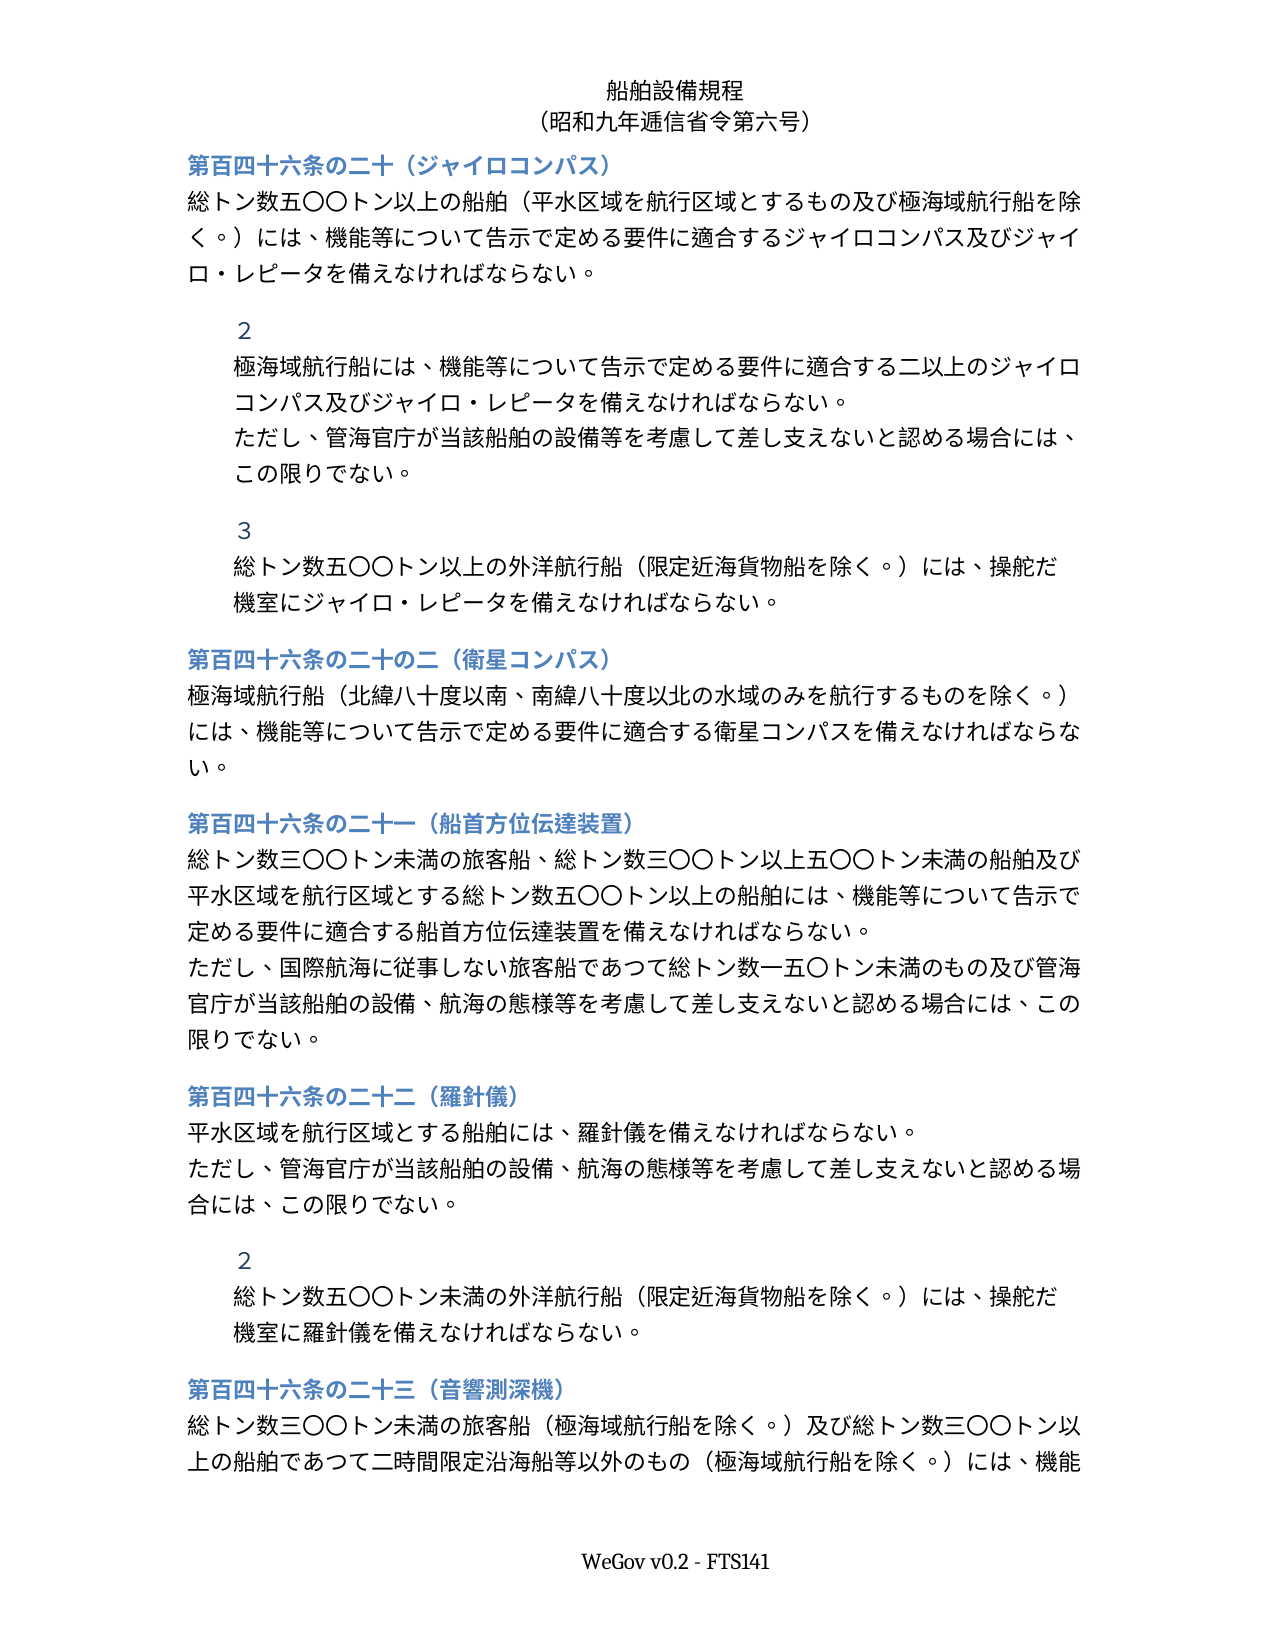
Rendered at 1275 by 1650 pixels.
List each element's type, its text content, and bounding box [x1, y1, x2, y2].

subtitle 第百四十六条の二十（ジャイロコンパス） [187, 150, 1087, 181]
subtitle 第百四十六条の二十三（音響測深機） [187, 1374, 1087, 1405]
text 総トン数五〇〇トン以上の船舶（平水区域を航行区域とするもの及び極海域航行船を除く。）には、機能等について告示で定める要件に適合するジャイロコンパス及びジャイロ・レピータを備えなければならない。 [187, 186, 1087, 289]
subtitle ２ [233, 314, 1087, 346]
text 総トン数五〇〇トン以上の外洋航行船（限定近海貨物船を除く。）には、操舵だ 機室にジャイロ・レピータを備えなければならない。 [233, 551, 1087, 618]
subtitle 第百四十六条の二十一（船首方位伝達装置） [187, 808, 1087, 839]
text 極海域航行船には、機能等について告示で定める要件に適合する二以上のジャイロコンパス及びジャイロ・レピータを備えなければならない。 ただし、管海官庁が当該船舶の設備等を考慮して差し支えないと認める場合には、この限りでない。 [233, 351, 1087, 489]
text 平水区域を航行区域とする船舶には、羅針儀を備えなければならない。 ただし、管海官庁が当該船舶の設備、航海の態様等を考慮して差し支えないと認める場合には、この限りでない。 [187, 1117, 1087, 1220]
subtitle ２ [233, 1245, 1087, 1277]
subtitle 第百四十六条の二十二（羅針儀） [187, 1081, 1087, 1112]
text 総トン数三〇〇トン未満の旅客船、総トン数三〇〇トン以上五〇〇トン未満の船舶及び平水区域を航行区域とする総トン数五〇〇トン以上の船舶には、機能等について告示で定める要件に適合する船首方位伝達装置を備えなければならない。 ただし、国際航海に従事しない旅客船であつて総トン数一五〇トン未満のもの及び管海官庁が当該船舶の設備、航海の態様等を考慮して差し支えないと認める場合には、この限りでない。 [187, 844, 1087, 1055]
text 極海域航行船（北緯八十度以南、南緯八十度以北の水域のみを航行するものを除く。）には、機能等について告示で定める要件に適合する衛星コンパスを備えなければならない。 [187, 680, 1087, 783]
subtitle ３ [233, 515, 1087, 546]
subtitle 第百四十六条の二十の二（衛星コンパス） [187, 644, 1087, 675]
text 総トン数五〇〇トン未満の外洋航行船（限定近海貨物船を除く。）には、操舵だ 機室に羅針儀を備えなければならない。 [233, 1281, 1087, 1348]
